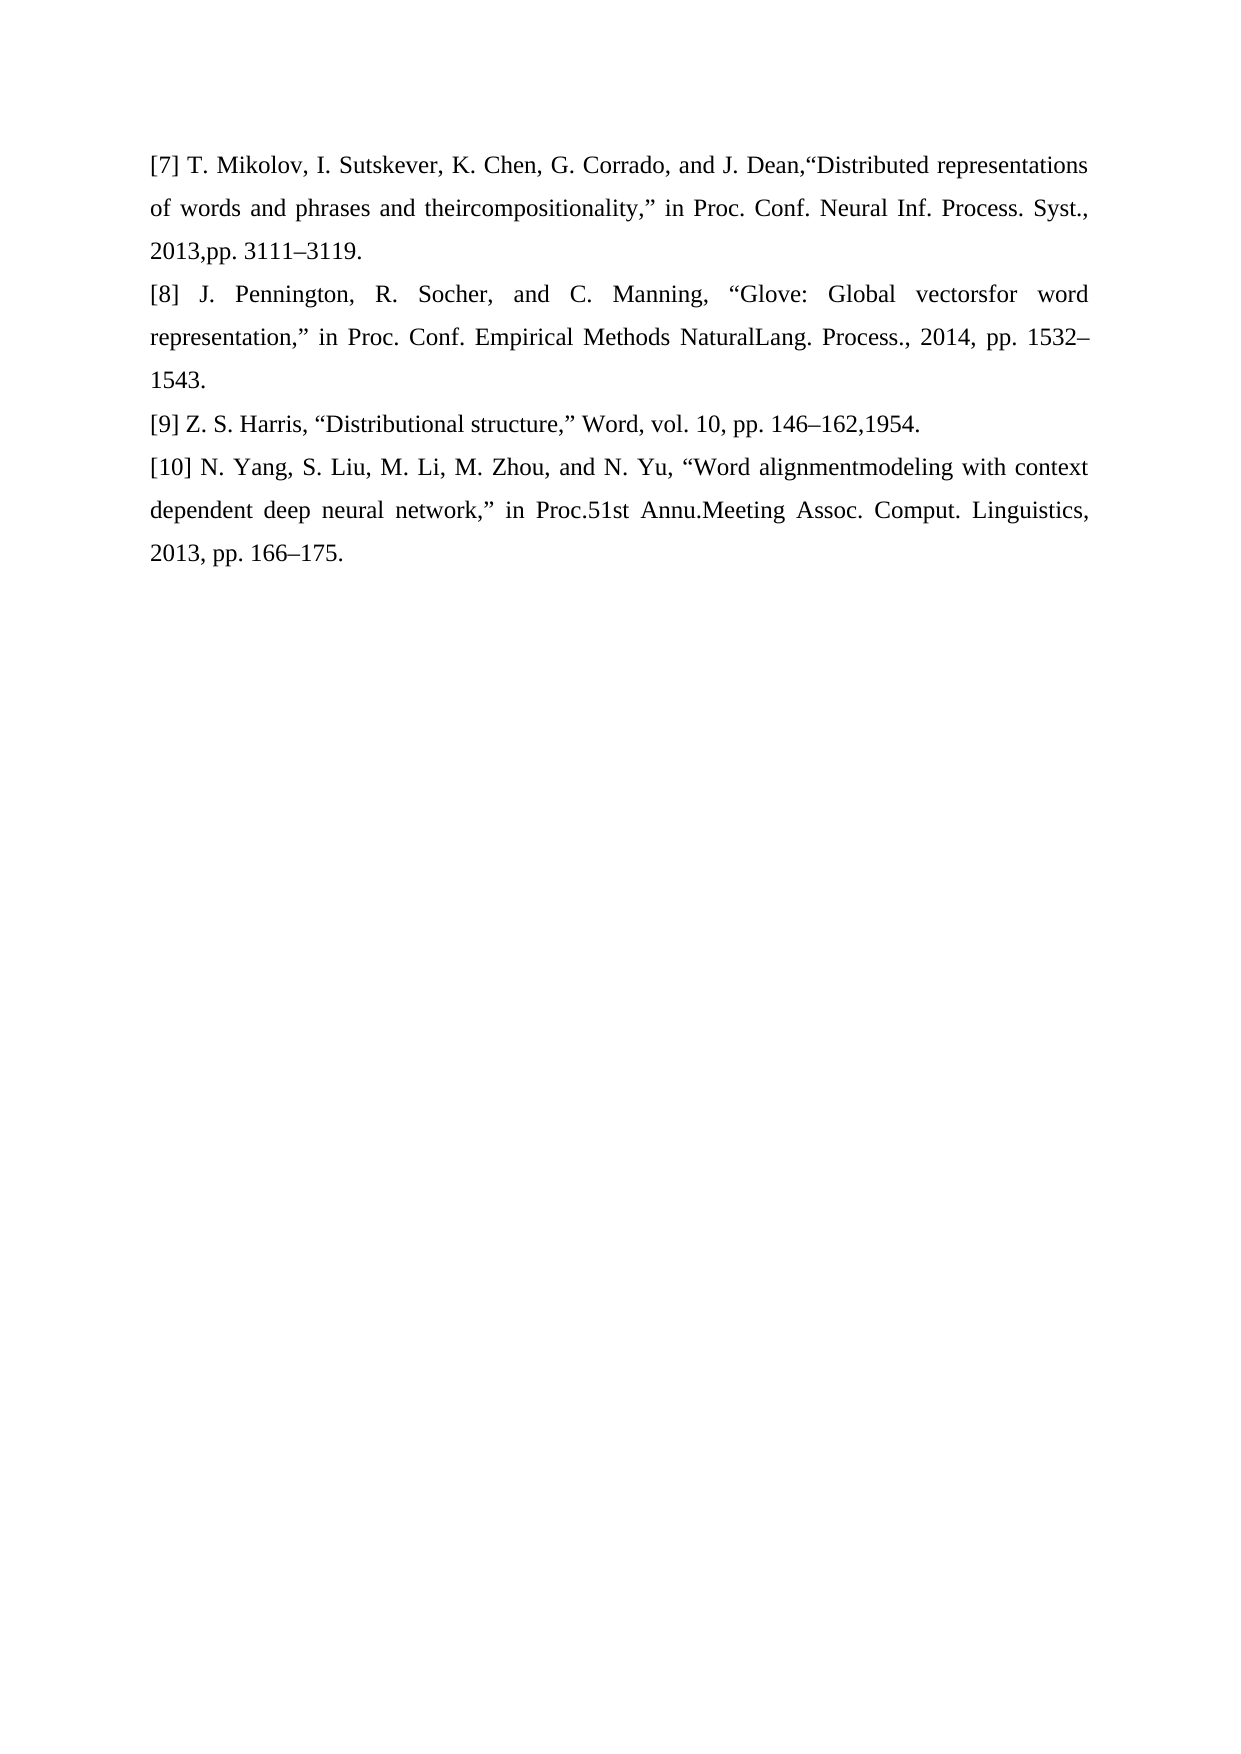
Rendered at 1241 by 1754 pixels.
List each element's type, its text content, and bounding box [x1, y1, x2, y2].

text [9] Z. S. Harris, “Distributional structure,” Word, vol. 10, pp. 146–162,1954. [150, 409, 1090, 437]
text [7] T. Mikolov, I. Sutskever, K. Chen, G. Corrado, and J. Dean,“Distributed representations of words and phrases and theircompositionality,” in Proc. Conf. Neural Inf. Process. Syst., 2013,pp. 3111–3119. [150, 150, 1090, 265]
text [10] N. Yang, S. Liu, M. Li, M. Zhou, and N. Yu, “Word alignmentmodeling with context dependent deep neural network,” in Proc.51st Annu.Meeting Assoc. Comput. Linguistics, 2013, pp. 166–175. [150, 452, 1090, 567]
text [8] J. Pennington, R. Socher, and C. Manning, “Glove: Global vectorsfor word representation,” in Proc. Conf. Empirical Methods NaturalLang. Process., 2014, pp. 1532–1543. [150, 279, 1090, 394]
